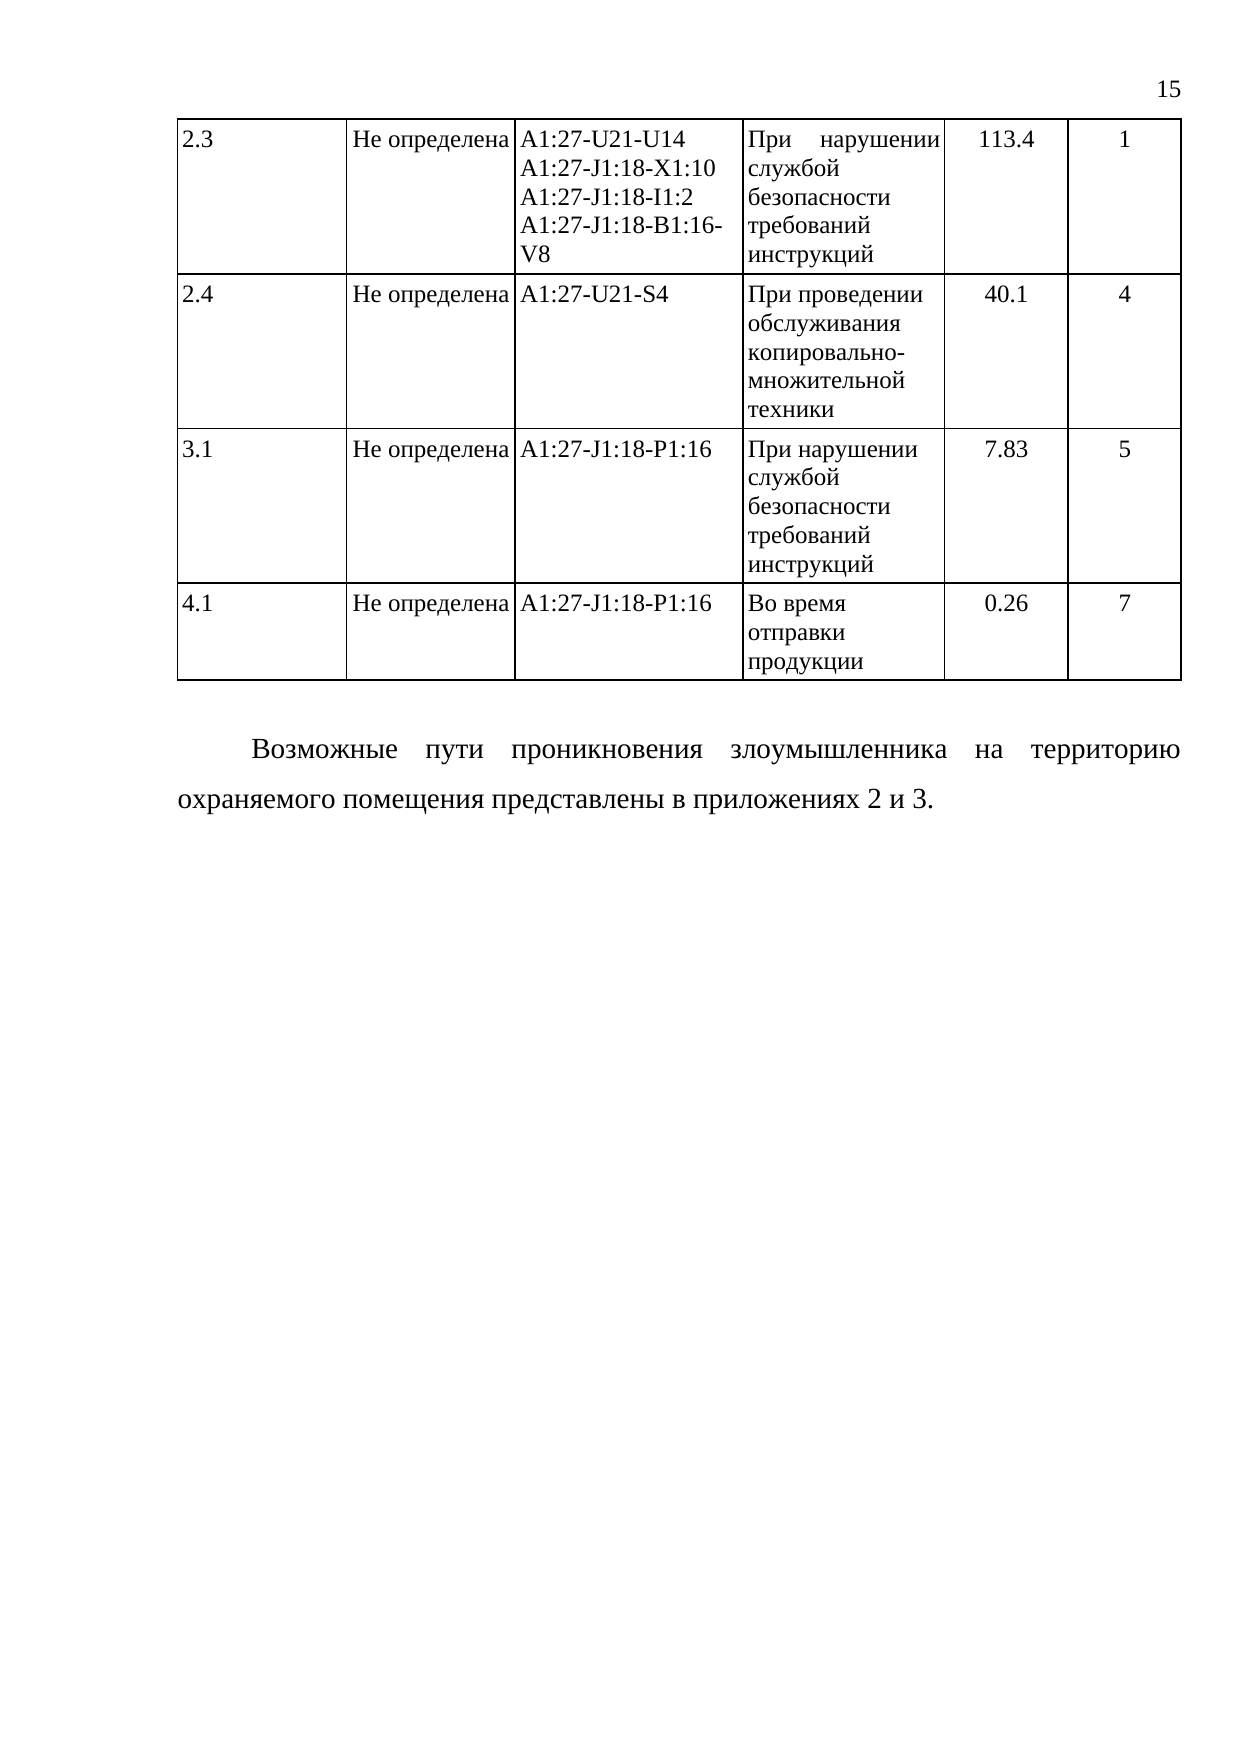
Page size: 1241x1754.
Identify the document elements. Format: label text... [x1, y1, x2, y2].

table_cell A1:27-U21-S4 [516, 275, 742, 427]
table_cell A1:27-J1:18-P1:16 [516, 429, 742, 582]
table_cell 40.1 [945, 275, 1067, 427]
table_cell 0.26 [945, 584, 1067, 679]
table_cell 5 [1069, 429, 1180, 582]
table_cell При проведении обслуживания копировально-множительной техники [744, 275, 944, 427]
table_cell 2.4 [178, 275, 346, 427]
table_cell При нарушении службой безопасности требований инструкций [744, 429, 944, 582]
table_cell Не определена [347, 429, 514, 582]
table_cell Не определена [347, 584, 514, 679]
table_cell 3.1 [178, 429, 346, 582]
table_cell Во время отправки продукции [744, 584, 944, 679]
table_cell Не определена [347, 275, 514, 427]
table_cell 4 [1069, 275, 1180, 427]
table_cell 113.4 [945, 120, 1067, 273]
table_cell 2.3 [178, 120, 346, 273]
table_cell A1:27-U21-U14 A1:27-J1:18-X A1:27-J1:18-I1:2 A1:27-J1:18-B1:16-V8 [516, 120, 742, 273]
table_cell 7 [1069, 584, 1180, 679]
table_cell Не определена [347, 120, 514, 273]
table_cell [744, 120, 944, 273]
table_cell 7.83 [945, 429, 1067, 582]
text Возможные пути проникновения злоумышленника на территорию охраняемого помещения представлены в приложениях 2 и 3. [177, 731, 1181, 815]
table_cell A1:27-J1:18-P1:16 [516, 584, 742, 679]
table_cell 4.1 [178, 584, 346, 679]
table_cell 1 [1069, 120, 1180, 273]
